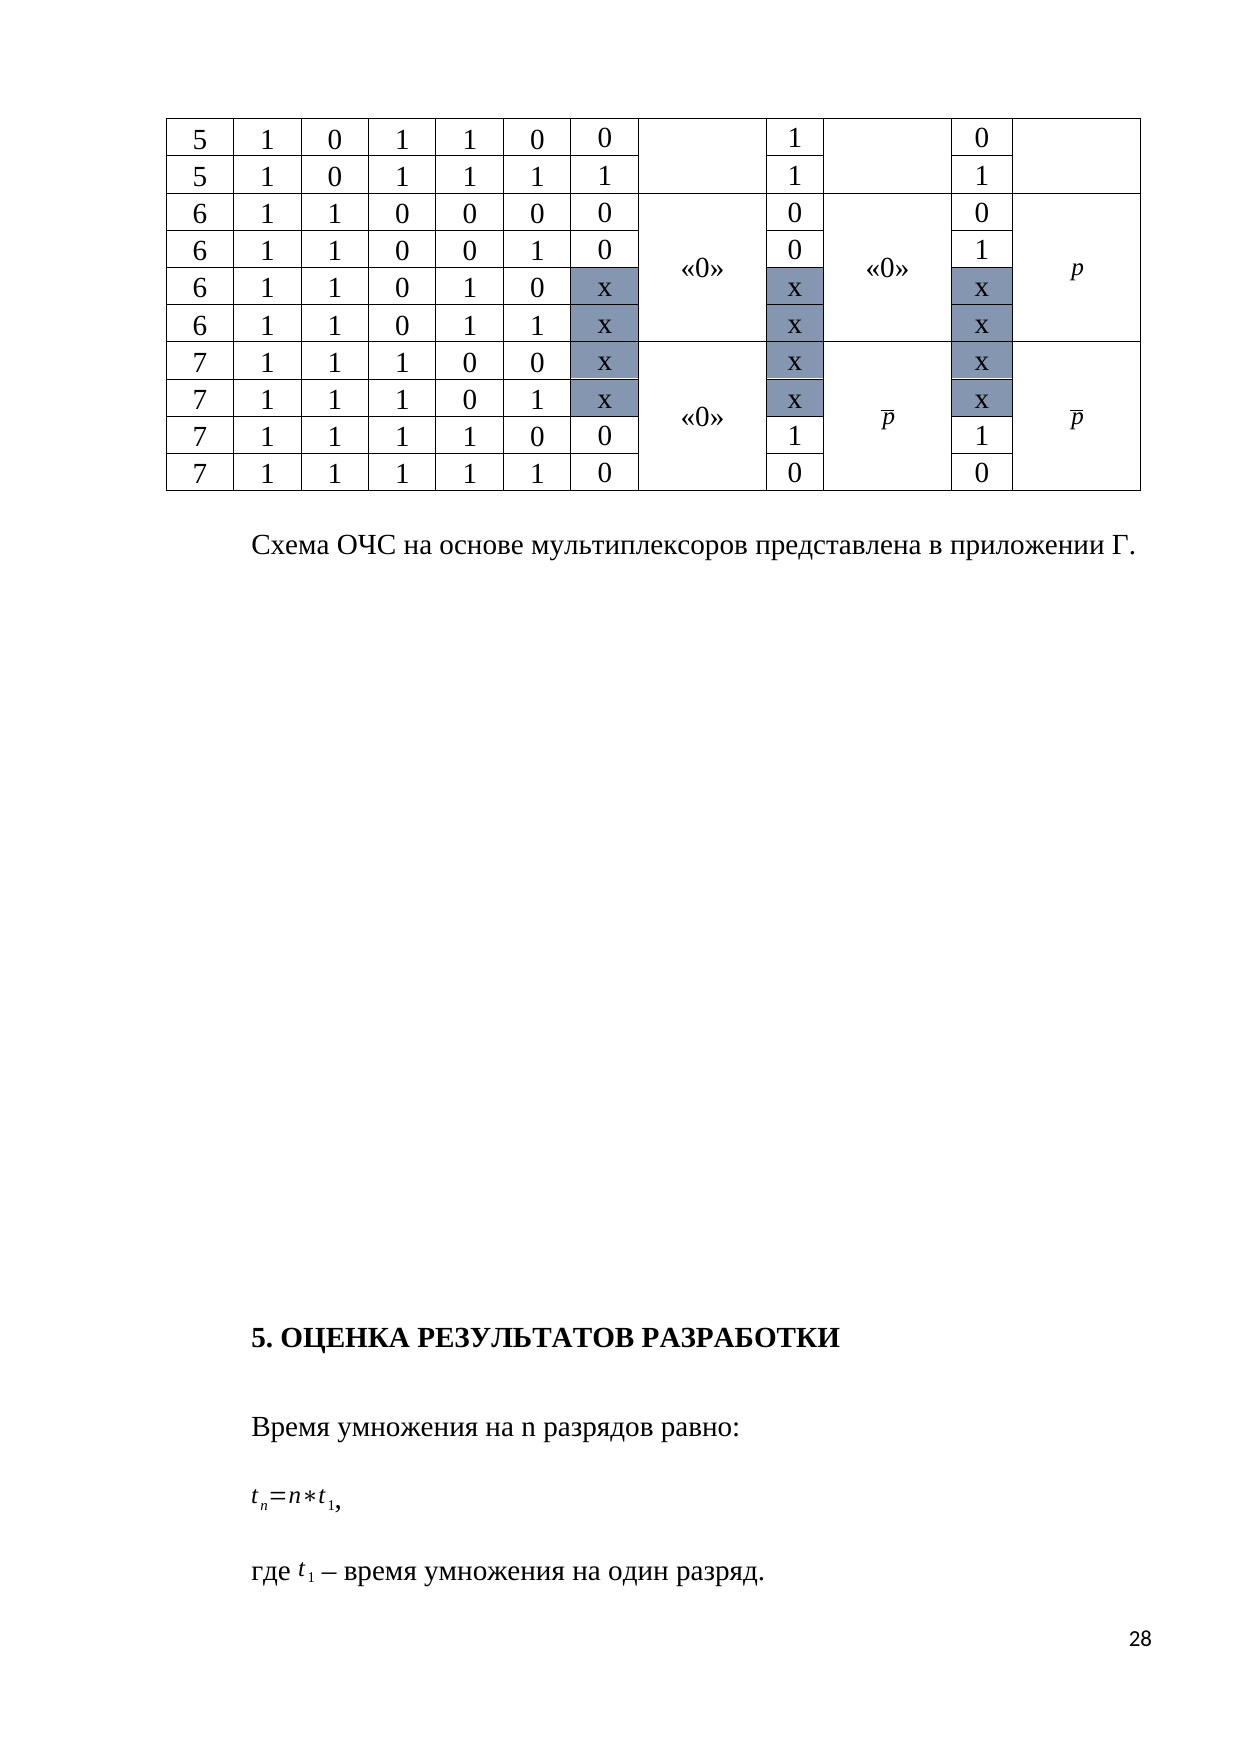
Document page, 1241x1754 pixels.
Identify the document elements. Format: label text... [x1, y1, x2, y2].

table_cell 1 [571, 156, 638, 192]
text , [177, 1481, 1152, 1514]
table_cell 7 [167, 380, 233, 416]
table_cell 1 [767, 119, 823, 155]
table_cell 0 [369, 194, 435, 230]
table_cell [1013, 194, 1140, 341]
table_cell 1 [234, 231, 301, 267]
table_cell 1 [369, 454, 435, 490]
table_cell 1 [952, 417, 1012, 453]
table_cell 0 [436, 231, 503, 267]
table_cell 1 [369, 156, 435, 192]
table_cell 6 [167, 305, 233, 341]
table_cell 1 [504, 231, 570, 267]
table_cell 0 [436, 194, 503, 230]
table_cell 0 [436, 380, 503, 416]
table_cell 6 [167, 231, 233, 267]
table_cell 0 [504, 194, 570, 230]
table_cell 0 [571, 119, 638, 155]
table_cell 0 [952, 119, 1012, 155]
table_cell 0 [436, 342, 503, 378]
table_cell 1 [302, 454, 368, 490]
table_cell 0 [369, 231, 435, 267]
table_cell x [767, 342, 823, 378]
table_cell 0 [767, 231, 823, 267]
table_cell 1 [369, 342, 435, 378]
table_cell 1 [504, 156, 570, 192]
table_cell 0 [571, 417, 638, 453]
table_cell 1 [504, 380, 570, 416]
table_cell x [952, 268, 1012, 304]
table_cell [824, 342, 951, 490]
table_cell [1013, 342, 1140, 490]
table_cell 1 [302, 194, 368, 230]
table_cell 1 [369, 119, 435, 155]
table_cell 6 [167, 194, 233, 230]
table_cell 1 [436, 268, 503, 304]
table_cell 0 [369, 305, 435, 341]
table_cell 1 [436, 417, 503, 453]
table_cell x [767, 380, 823, 416]
table_cell 5 [167, 119, 233, 155]
table_cell 1 [436, 305, 503, 341]
table_cell 1 [234, 119, 301, 155]
table_cell 1 [302, 417, 368, 453]
text 5. ОЦЕНКА РЕЗУЛЬТАТОВ РАЗРАБОТКИ [177, 1320, 1152, 1353]
table_cell «0» [824, 194, 951, 341]
table_cell 1 [369, 417, 435, 453]
table_cell x [952, 380, 1012, 416]
table_cell 7 [167, 417, 233, 453]
table_cell 0 [302, 119, 368, 155]
table_cell 1 [952, 156, 1012, 192]
table_cell 0 [952, 454, 1012, 490]
table_cell 7 [167, 454, 233, 490]
table_cell 1 [504, 454, 570, 490]
table_cell 1 [767, 156, 823, 192]
table_cell 1 [234, 454, 301, 490]
table_cell x [571, 268, 638, 304]
table_cell 1 [369, 380, 435, 416]
table_cell 0 [571, 194, 638, 230]
table_cell 0 [369, 268, 435, 304]
table_cell 7 [167, 342, 233, 378]
table_cell x [571, 380, 638, 416]
table_cell 1 [234, 305, 301, 341]
table_cell 1 [302, 380, 368, 416]
table_cell 1 [234, 380, 301, 416]
table_cell 1 [234, 268, 301, 304]
table_cell 0 [302, 156, 368, 192]
text Схема ОЧС на основе мультиплексоров представлена в приложении Г. [177, 527, 1152, 561]
table_cell 1 [234, 342, 301, 378]
table_cell 6 [167, 268, 233, 304]
table_cell 0 [504, 119, 570, 155]
table_cell 1 [952, 231, 1012, 267]
table_cell 1 [436, 119, 503, 155]
table_cell x [767, 268, 823, 304]
table_cell x [571, 305, 638, 341]
table_cell 0 [767, 454, 823, 490]
table_cell 0 [571, 454, 638, 490]
table_cell «0» [639, 342, 766, 490]
table_cell 0 [504, 417, 570, 453]
table_cell x [952, 305, 1012, 341]
table_cell 1 [302, 231, 368, 267]
table_cell 0 [571, 231, 638, 267]
table_cell 1 [504, 305, 570, 341]
table_cell 1 [234, 156, 301, 192]
text где – время умножения на один разряд. [177, 1553, 1152, 1587]
table_cell 0 [504, 268, 570, 304]
text Время умножения на n разрядов равно: [177, 1409, 1152, 1442]
table_cell 1 [436, 156, 503, 192]
table_cell x [952, 342, 1012, 378]
table_cell 5 [167, 156, 233, 192]
table_cell 0 [504, 342, 570, 378]
table_cell x [571, 342, 638, 378]
table_cell 1 [302, 342, 368, 378]
table_cell 0 [767, 194, 823, 230]
table_cell 1 [234, 417, 301, 453]
table_cell 1 [767, 417, 823, 453]
table_cell 1 [436, 454, 503, 490]
table_cell 1 [234, 194, 301, 230]
table_cell 0 [952, 194, 1012, 230]
table_cell x [767, 305, 823, 341]
table_cell «0» [639, 194, 766, 341]
table_cell 1 [302, 268, 368, 304]
table_cell 1 [302, 305, 368, 341]
